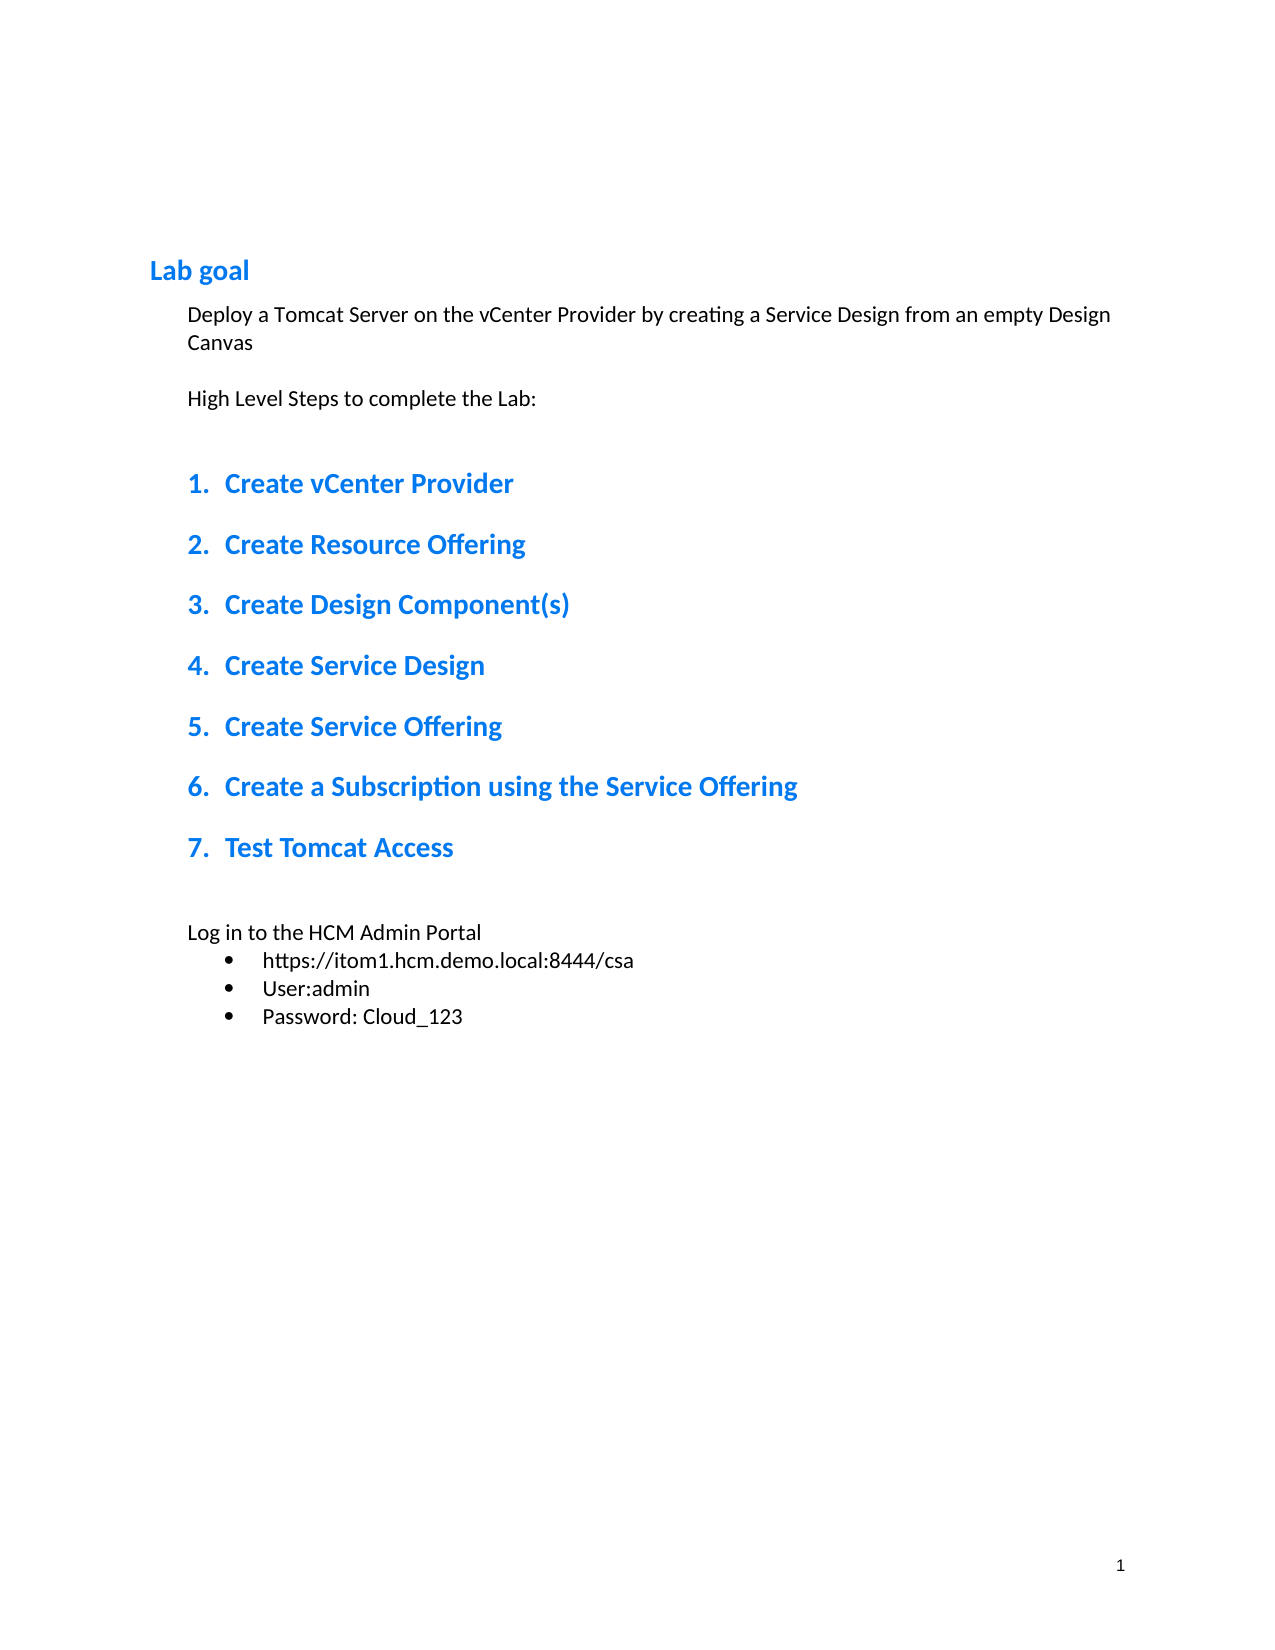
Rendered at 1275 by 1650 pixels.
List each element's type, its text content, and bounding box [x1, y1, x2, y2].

list Password: Cloud_123 [225, 1002, 1125, 1030]
subtitle Test Tomcat Access [187, 829, 1125, 864]
list Log in to the HCM Admin Portal [187, 918, 1125, 946]
subtitle Create vCenter Provider [187, 465, 1125, 501]
subtitle Lab goal [150, 252, 1125, 287]
list Deploy a Tomcat Server on the vCenter Provider by creating a Service Design from an empty Design Canvas [187, 300, 1125, 356]
subtitle Create a Subscription using the Service Offering [187, 768, 1125, 804]
list https://itom1.hcm.demo.local:8444/csa [225, 946, 1125, 974]
subtitle Create Service Design [187, 647, 1125, 683]
subtitle Create Resource Offering [187, 526, 1125, 561]
list User:admin [225, 974, 1125, 1002]
subtitle Create Design Component(s) [187, 586, 1125, 622]
subtitle Create Service Offering [187, 708, 1125, 743]
list High Level Steps to complete the Lab: [187, 384, 1125, 412]
